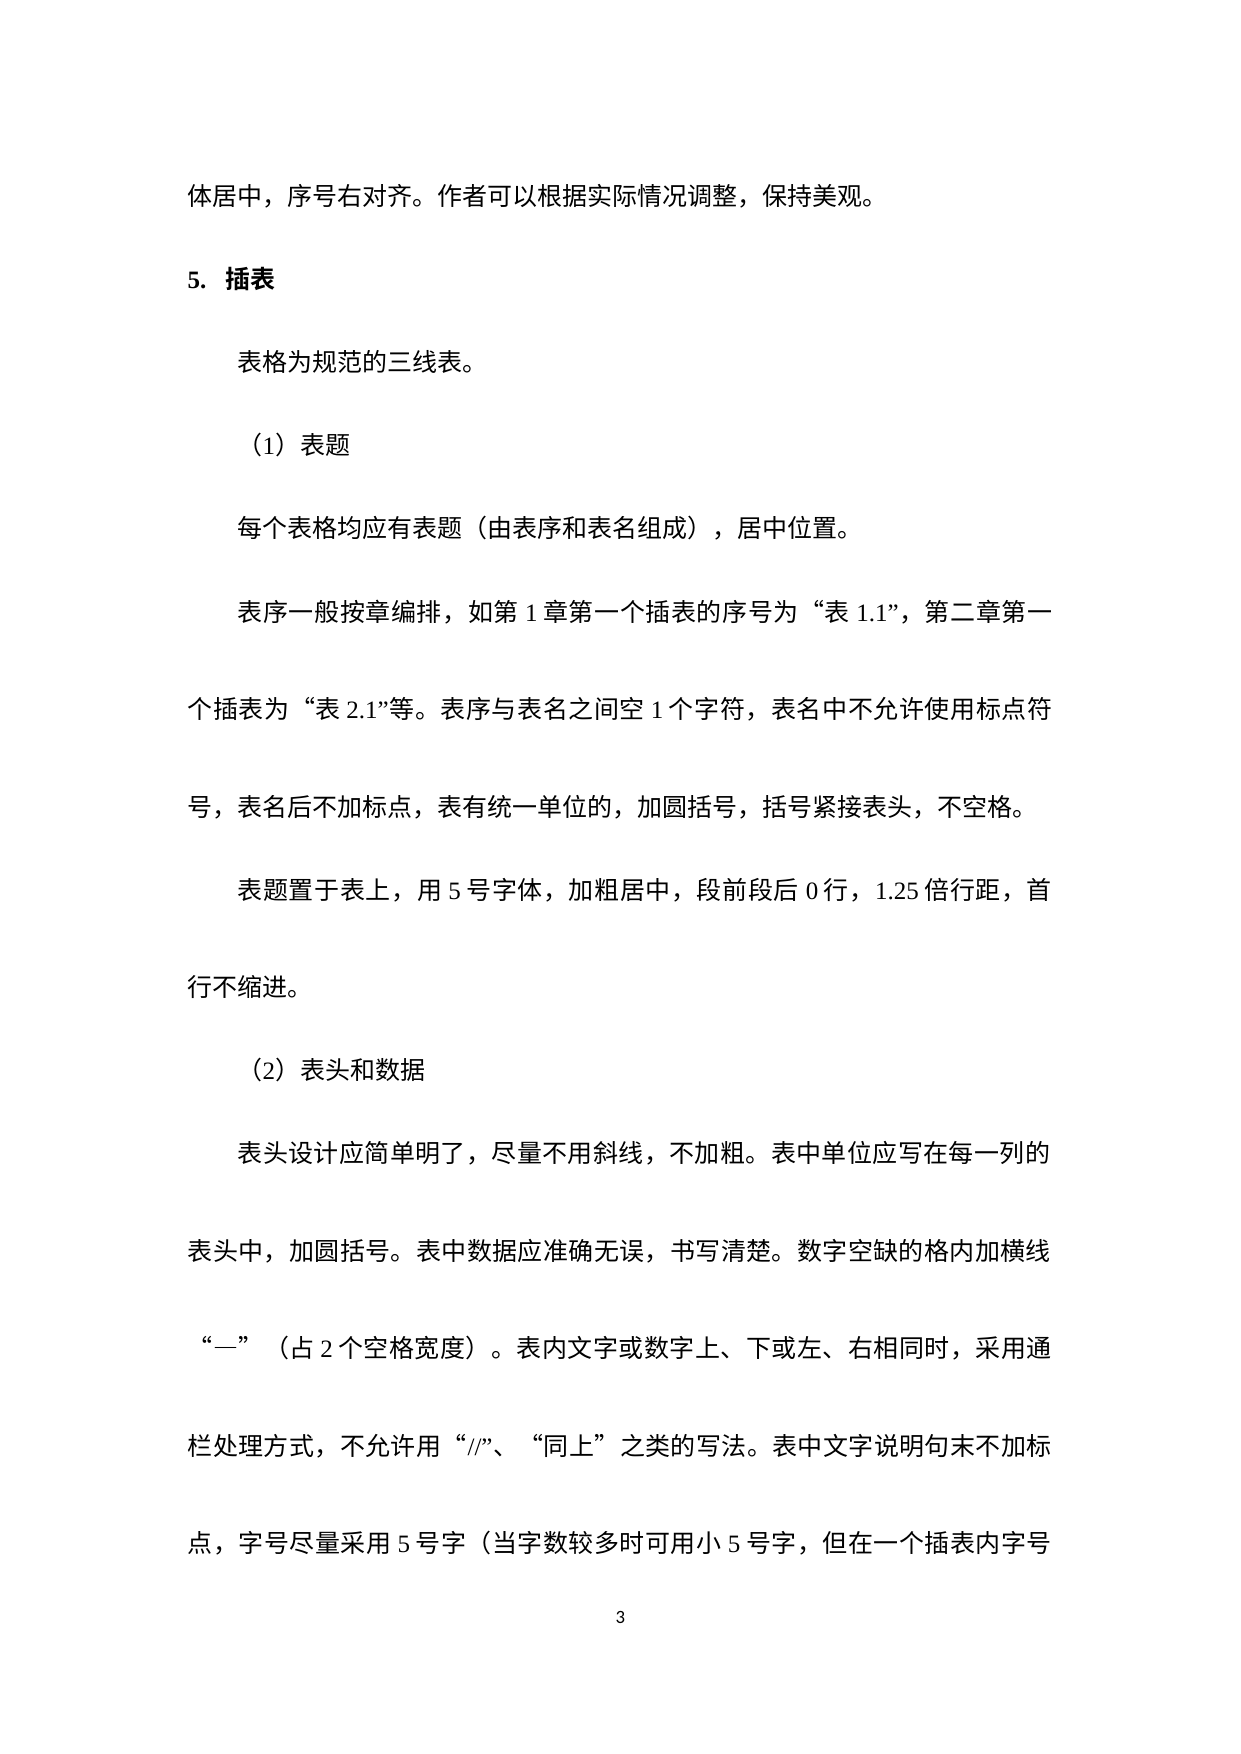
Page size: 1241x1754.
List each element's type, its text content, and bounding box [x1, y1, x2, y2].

text 每个表格均应有表题（由表序和表名组成），居中位置。 [187, 494, 1053, 559]
text 表格为规范的三线表。 [187, 328, 1053, 393]
text （1）表题 [187, 411, 1053, 476]
text （2）表头和数据 [187, 1036, 1053, 1101]
text 表序一般按章编排，如第1章第一个插表的序号为“表1.1”，第二章第一个插表为“表2.1”等。表序与表名之间空1个字符，表名中不允许使用标点符号，表名后不加标点，表有统一单位的，加圆括号，括号紧接表头，不空格。 [187, 578, 1053, 838]
text 表题置于表上，用5号字体，加粗居中，段前段后0行，1.25倍行距，首行不缩进。 [187, 856, 1053, 1018]
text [187, 1119, 1053, 1574]
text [187, 162, 1053, 227]
list 插表 [187, 245, 1053, 310]
